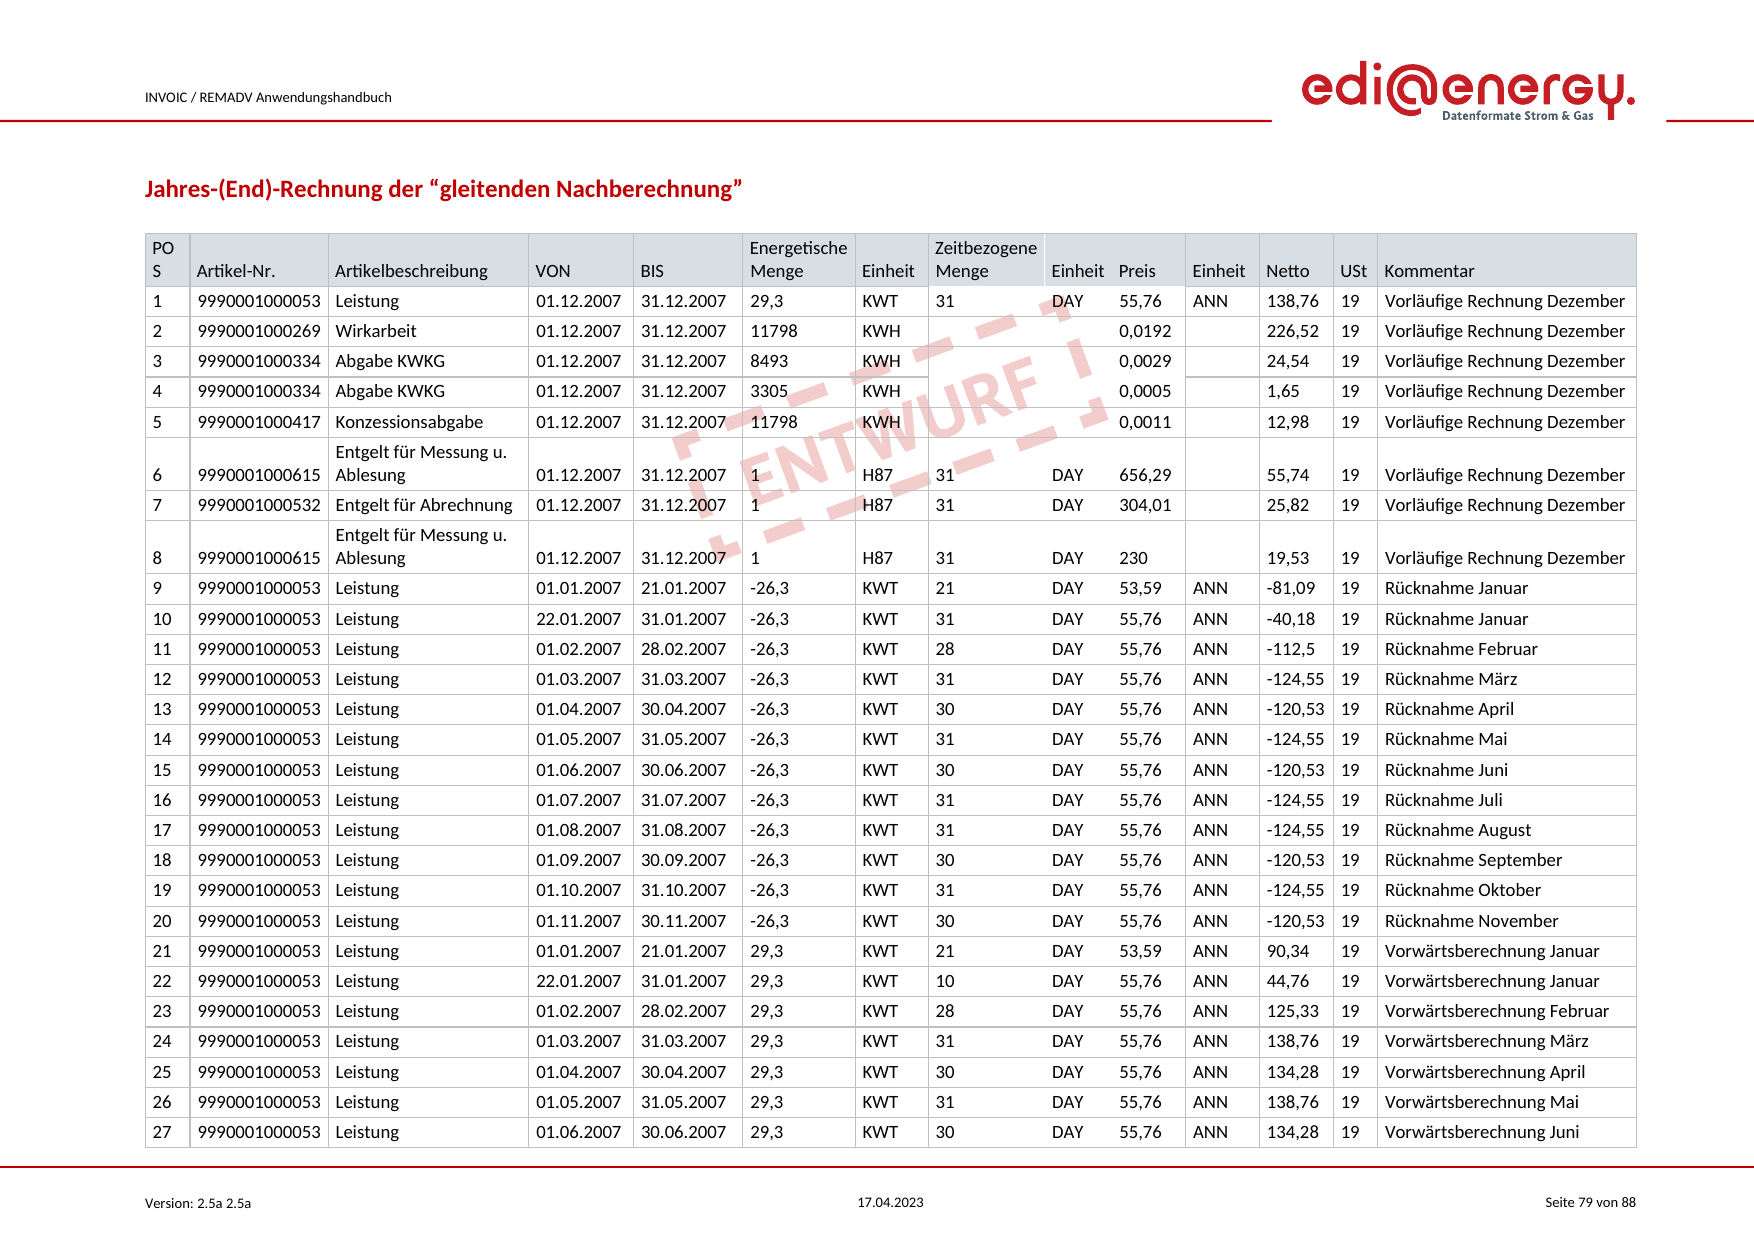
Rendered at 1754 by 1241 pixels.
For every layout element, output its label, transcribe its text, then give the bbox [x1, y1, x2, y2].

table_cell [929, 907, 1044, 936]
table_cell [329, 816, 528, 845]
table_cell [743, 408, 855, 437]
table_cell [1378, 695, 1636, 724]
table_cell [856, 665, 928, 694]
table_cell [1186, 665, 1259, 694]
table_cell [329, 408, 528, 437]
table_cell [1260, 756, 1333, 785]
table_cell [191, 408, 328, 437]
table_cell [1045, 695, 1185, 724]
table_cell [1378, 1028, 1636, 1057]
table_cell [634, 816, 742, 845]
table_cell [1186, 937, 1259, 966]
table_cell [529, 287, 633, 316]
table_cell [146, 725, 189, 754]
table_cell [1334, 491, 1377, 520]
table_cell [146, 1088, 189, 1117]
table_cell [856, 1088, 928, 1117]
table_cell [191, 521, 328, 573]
text Jahres-(End)-Rechnung der “gleitenden Nachberechnung” [145, 173, 1636, 203]
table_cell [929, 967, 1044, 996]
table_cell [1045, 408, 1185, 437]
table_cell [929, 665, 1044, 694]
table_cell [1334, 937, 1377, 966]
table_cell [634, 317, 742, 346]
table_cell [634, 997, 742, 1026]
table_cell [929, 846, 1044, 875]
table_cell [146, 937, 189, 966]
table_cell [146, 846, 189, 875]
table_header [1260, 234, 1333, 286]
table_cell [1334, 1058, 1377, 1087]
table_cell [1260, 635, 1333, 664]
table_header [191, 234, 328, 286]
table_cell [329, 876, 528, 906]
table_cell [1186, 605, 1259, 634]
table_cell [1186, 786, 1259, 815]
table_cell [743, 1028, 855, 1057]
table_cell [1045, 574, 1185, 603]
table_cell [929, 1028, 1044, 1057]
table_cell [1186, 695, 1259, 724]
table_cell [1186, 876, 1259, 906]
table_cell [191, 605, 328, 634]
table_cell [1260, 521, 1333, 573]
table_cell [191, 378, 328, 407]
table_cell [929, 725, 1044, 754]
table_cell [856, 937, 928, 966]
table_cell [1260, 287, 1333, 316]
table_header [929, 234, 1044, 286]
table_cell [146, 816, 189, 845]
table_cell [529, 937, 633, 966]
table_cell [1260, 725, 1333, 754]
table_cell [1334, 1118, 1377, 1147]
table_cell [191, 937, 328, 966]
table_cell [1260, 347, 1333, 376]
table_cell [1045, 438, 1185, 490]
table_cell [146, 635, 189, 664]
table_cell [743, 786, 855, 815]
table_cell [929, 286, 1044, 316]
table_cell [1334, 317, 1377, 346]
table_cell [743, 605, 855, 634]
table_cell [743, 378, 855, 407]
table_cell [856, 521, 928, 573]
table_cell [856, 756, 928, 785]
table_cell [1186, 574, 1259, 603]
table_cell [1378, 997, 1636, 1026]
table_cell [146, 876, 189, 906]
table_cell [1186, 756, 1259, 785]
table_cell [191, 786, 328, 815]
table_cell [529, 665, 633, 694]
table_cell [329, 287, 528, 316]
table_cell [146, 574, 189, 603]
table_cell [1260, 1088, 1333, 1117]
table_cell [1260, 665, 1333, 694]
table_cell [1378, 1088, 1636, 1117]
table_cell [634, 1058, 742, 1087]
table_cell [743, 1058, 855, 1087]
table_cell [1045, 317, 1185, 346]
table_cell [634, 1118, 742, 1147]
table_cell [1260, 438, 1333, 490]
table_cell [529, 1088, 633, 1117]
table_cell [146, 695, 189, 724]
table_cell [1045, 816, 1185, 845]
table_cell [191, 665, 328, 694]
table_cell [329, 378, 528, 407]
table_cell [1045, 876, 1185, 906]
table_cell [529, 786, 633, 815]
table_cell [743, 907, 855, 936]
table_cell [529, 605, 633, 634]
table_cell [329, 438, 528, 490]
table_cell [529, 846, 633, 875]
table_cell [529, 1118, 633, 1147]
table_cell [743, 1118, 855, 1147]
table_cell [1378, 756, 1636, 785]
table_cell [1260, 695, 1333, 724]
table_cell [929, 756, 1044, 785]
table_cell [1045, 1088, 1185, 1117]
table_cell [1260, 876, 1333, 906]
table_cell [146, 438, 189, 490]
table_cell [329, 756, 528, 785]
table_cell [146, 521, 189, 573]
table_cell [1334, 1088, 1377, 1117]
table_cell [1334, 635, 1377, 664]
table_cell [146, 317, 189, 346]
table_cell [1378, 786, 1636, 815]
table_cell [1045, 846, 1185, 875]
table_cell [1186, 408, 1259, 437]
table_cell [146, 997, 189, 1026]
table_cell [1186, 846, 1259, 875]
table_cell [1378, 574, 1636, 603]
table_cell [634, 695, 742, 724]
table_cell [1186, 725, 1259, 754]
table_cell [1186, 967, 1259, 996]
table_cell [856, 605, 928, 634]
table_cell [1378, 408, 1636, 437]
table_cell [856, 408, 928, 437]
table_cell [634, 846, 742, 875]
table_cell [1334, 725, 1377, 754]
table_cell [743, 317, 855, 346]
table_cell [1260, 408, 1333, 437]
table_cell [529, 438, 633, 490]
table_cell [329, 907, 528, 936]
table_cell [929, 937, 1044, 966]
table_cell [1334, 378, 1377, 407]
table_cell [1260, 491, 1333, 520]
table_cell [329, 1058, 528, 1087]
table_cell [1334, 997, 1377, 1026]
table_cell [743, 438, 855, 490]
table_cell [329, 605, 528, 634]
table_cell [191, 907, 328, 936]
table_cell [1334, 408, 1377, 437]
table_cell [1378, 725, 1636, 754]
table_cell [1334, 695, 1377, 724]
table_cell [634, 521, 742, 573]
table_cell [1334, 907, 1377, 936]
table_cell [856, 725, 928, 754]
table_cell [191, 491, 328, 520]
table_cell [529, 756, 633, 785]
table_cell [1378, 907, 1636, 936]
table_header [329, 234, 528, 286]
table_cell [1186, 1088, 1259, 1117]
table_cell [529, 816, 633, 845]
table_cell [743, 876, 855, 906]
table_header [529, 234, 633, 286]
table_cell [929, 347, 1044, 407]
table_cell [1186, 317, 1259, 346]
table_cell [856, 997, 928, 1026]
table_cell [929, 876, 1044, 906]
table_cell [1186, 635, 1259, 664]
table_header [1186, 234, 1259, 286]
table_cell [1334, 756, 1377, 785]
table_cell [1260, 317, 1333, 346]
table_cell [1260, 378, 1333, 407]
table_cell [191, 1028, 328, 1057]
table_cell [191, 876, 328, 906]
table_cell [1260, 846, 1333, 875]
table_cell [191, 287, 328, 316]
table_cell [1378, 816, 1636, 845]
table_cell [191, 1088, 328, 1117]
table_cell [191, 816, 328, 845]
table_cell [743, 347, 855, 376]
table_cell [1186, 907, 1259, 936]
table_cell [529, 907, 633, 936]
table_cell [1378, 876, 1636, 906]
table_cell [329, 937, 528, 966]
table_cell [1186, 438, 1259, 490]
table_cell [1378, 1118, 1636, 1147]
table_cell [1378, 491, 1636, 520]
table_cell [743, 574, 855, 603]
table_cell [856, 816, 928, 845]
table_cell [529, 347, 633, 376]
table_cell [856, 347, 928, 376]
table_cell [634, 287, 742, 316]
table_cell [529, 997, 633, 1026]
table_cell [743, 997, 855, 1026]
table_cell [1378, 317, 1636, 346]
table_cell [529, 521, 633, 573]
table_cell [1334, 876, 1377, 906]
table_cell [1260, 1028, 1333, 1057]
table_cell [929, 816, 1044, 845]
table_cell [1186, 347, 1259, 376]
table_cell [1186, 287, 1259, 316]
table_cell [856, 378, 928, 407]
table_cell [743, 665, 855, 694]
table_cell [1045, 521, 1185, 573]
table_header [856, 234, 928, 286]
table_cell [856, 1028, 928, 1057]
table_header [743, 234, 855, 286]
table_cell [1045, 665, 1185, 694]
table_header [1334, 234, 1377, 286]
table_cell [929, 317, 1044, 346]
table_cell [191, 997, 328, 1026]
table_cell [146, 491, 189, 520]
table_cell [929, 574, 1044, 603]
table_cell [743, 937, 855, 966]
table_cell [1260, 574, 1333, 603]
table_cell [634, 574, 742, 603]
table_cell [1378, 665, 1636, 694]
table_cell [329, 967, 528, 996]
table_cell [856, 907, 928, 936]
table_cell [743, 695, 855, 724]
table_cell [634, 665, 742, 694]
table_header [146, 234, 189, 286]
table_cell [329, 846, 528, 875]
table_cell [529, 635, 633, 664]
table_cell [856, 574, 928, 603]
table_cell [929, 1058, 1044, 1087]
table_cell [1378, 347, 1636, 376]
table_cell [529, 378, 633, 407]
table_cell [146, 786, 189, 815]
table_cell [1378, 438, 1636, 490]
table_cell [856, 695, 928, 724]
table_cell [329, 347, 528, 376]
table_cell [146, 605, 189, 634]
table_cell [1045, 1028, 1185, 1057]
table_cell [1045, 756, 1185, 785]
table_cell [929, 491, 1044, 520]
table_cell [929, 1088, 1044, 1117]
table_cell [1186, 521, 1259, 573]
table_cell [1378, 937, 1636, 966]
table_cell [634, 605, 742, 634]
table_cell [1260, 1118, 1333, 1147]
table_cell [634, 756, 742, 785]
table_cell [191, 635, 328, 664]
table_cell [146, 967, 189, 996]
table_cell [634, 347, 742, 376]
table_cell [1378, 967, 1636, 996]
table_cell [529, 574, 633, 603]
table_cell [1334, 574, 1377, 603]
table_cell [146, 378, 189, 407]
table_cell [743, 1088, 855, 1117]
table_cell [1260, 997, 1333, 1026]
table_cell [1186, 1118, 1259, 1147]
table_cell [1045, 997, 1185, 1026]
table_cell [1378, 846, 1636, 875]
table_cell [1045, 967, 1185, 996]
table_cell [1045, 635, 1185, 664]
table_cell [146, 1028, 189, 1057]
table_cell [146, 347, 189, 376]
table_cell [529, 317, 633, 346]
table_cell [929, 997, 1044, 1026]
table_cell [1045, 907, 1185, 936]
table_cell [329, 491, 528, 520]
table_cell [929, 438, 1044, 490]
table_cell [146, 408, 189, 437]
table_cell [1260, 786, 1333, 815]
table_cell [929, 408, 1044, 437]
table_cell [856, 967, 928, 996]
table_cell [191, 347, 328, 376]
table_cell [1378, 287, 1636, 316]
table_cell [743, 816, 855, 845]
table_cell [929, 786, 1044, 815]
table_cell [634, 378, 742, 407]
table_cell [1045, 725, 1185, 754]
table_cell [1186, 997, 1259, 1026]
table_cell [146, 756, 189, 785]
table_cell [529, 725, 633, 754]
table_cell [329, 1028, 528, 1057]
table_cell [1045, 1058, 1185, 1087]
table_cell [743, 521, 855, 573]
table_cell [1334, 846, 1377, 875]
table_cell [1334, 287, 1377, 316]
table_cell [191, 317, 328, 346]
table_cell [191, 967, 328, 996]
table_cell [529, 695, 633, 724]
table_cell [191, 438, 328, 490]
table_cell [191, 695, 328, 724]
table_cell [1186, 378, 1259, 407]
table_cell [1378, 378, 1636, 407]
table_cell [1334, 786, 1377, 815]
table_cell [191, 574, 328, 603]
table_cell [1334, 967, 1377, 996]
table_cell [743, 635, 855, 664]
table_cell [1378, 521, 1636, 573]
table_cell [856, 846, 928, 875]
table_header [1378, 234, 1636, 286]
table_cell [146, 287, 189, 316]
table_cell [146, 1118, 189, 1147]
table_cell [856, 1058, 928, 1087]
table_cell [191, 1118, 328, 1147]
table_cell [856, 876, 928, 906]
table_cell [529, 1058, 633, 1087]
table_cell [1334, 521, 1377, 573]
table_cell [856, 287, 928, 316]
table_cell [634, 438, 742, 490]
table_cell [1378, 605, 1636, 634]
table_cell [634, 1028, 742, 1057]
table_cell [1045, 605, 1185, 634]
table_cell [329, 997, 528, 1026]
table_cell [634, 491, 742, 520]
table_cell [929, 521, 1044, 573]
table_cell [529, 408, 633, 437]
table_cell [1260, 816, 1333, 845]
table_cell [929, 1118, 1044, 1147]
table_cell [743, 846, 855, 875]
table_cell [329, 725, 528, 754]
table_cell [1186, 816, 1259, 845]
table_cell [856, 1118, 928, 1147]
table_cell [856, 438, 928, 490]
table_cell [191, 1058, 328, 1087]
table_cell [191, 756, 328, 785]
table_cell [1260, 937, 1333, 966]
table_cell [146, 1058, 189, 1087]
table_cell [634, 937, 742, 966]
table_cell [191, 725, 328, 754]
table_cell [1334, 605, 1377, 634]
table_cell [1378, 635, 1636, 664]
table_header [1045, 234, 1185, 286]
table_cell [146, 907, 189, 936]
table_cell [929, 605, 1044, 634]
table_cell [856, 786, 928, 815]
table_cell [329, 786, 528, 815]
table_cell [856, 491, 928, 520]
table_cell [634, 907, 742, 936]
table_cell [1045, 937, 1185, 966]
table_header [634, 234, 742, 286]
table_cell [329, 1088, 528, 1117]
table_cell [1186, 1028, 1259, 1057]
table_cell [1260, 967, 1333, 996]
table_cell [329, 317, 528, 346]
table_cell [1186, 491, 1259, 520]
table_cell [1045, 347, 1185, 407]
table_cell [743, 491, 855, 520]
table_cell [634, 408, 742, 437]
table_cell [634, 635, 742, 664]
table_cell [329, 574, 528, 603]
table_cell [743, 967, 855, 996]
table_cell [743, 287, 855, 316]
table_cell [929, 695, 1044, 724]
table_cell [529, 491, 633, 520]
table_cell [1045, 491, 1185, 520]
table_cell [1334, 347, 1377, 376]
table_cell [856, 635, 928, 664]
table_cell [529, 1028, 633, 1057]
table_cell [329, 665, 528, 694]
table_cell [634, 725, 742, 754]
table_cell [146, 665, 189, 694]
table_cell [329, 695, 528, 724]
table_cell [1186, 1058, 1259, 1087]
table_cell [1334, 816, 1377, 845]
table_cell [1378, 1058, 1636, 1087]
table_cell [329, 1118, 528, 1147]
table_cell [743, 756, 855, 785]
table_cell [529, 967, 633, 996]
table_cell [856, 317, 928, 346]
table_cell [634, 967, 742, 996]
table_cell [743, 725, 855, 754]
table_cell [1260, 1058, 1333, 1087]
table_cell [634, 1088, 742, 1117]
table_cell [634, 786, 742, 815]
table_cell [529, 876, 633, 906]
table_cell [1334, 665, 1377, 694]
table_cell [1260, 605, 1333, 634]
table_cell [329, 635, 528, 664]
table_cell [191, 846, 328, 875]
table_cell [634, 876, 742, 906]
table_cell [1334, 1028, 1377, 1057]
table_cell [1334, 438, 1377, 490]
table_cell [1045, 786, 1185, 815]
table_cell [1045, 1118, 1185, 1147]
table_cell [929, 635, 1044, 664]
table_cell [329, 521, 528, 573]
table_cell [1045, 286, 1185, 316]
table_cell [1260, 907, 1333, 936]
